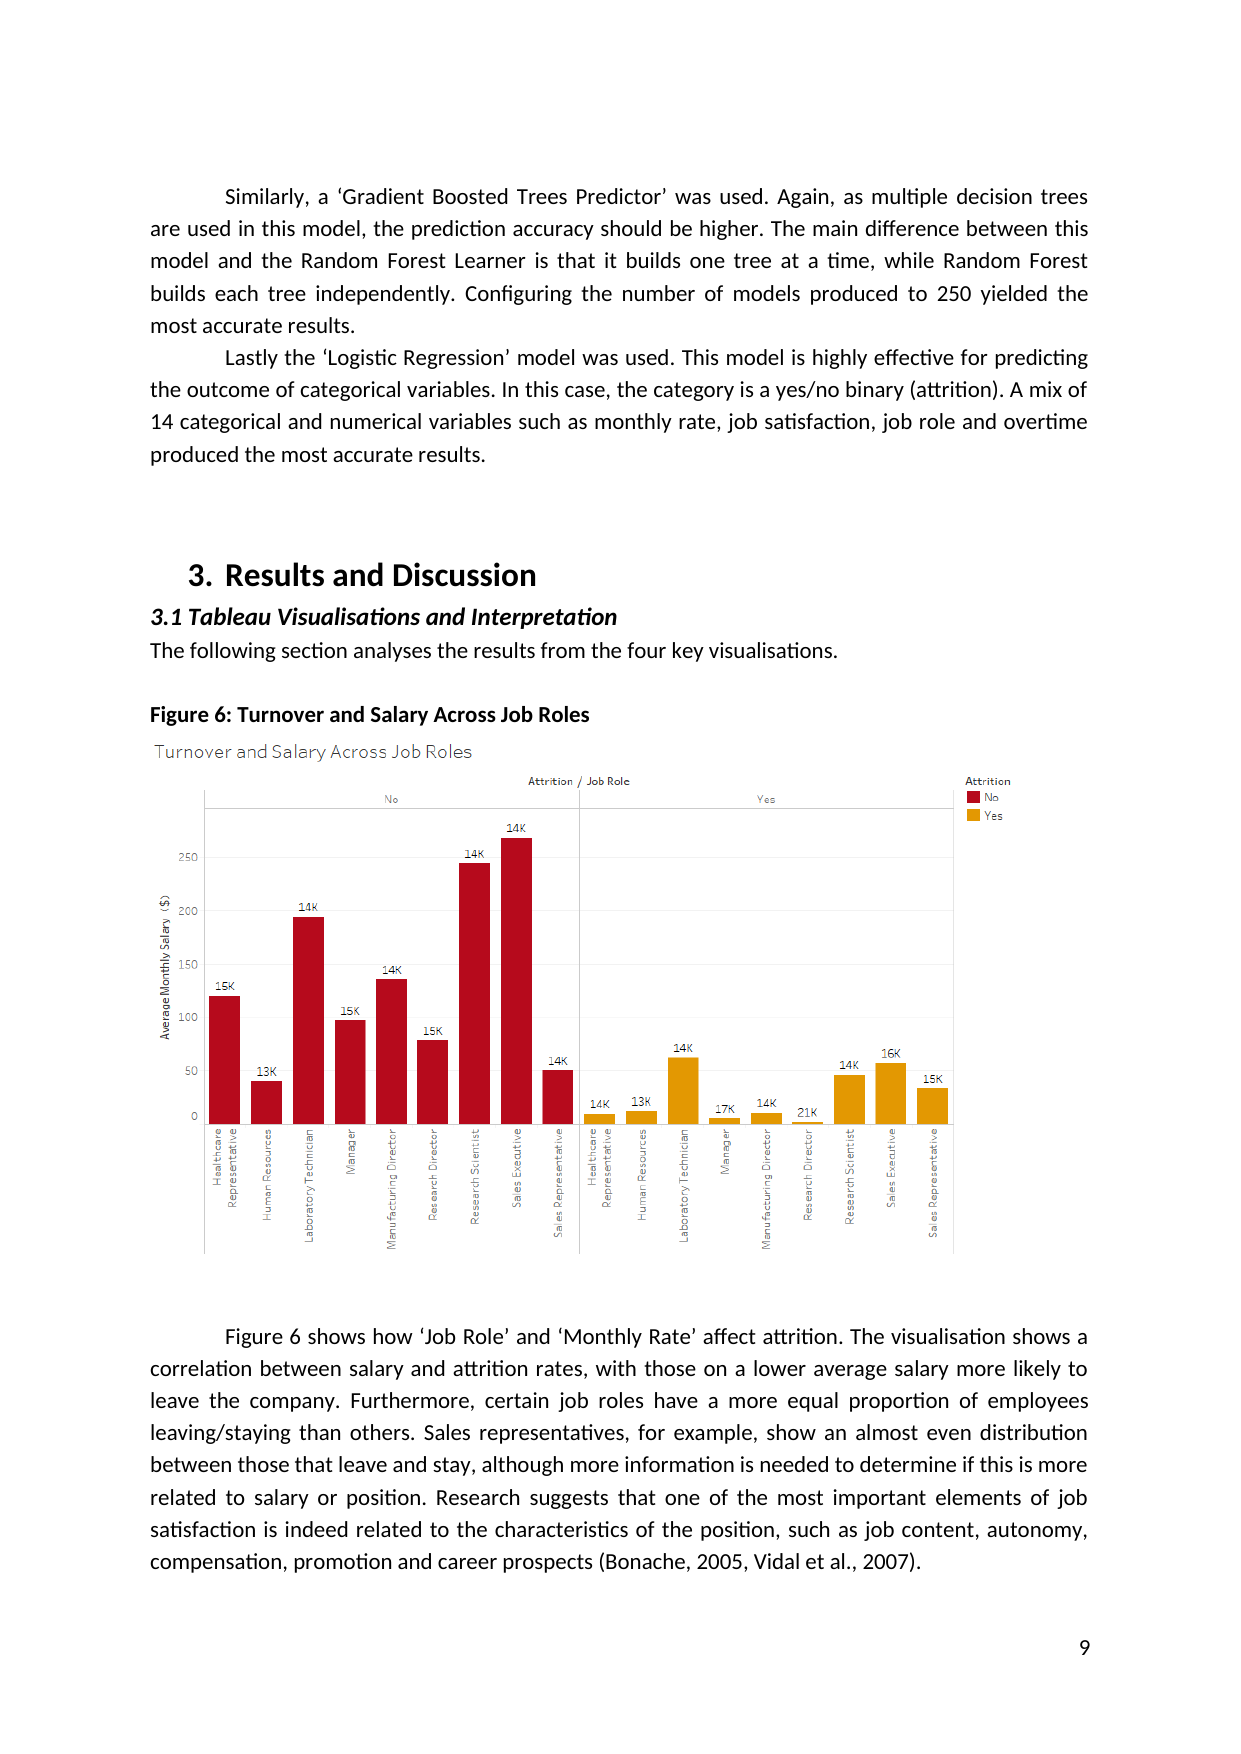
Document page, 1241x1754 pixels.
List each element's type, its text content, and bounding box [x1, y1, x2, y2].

text The following section analyses the results from the four key visualisations. [150, 636, 1090, 664]
text Lastly the ‘Logistic Regression’ model was used. This model is highly effective for predicting the outcome of categorical variables. In this case, the category is a yes/no binary (attrition). A mix of 14 categorical and numerical variables such as monthly rate, job satisfaction, job role and overtime produced the most accurate results. [150, 343, 1090, 468]
text Figure 6: Turnover and Salary Across Job Roles [150, 700, 1090, 728]
subtitle 3.1 Tableau Visualisations and Interpretation [150, 601, 1090, 631]
subtitle Results and Discussion [187, 554, 1090, 595]
text Similarly, a ‘Gradient Boosted Trees Predictor’ was used. Again, as multiple decision trees are used in this model, the prediction accuracy should be higher. The main difference between this model and the Random Forest Learner is that it builds one tree at a time, while Random Forest builds each tree independently. Configuring the number of models produced to 250 yielded the most accurate results. [150, 182, 1090, 339]
picture [150, 732, 1091, 1254]
text Figure 6 shows how ‘Job Role’ and ‘Monthly Rate’ affect attrition. The visualisation shows a correlation between salary and attrition rates, with those on a lower average salary more likely to leave the company. Furthermore, certain job roles have a more equal proportion of employees leaving/staying than others. Sales representatives, for example, show an almost even distribution between those that leave and stay, although more information is needed to determine if this is more related to salary or position. Research suggests that one of the most important elements of job satisfaction is indeed related to the characteristics of the position, such as job content, autonomy, compensation, promotion and career prospects (Bonache, 2005, Vidal et al., 2007). [150, 1322, 1090, 1575]
